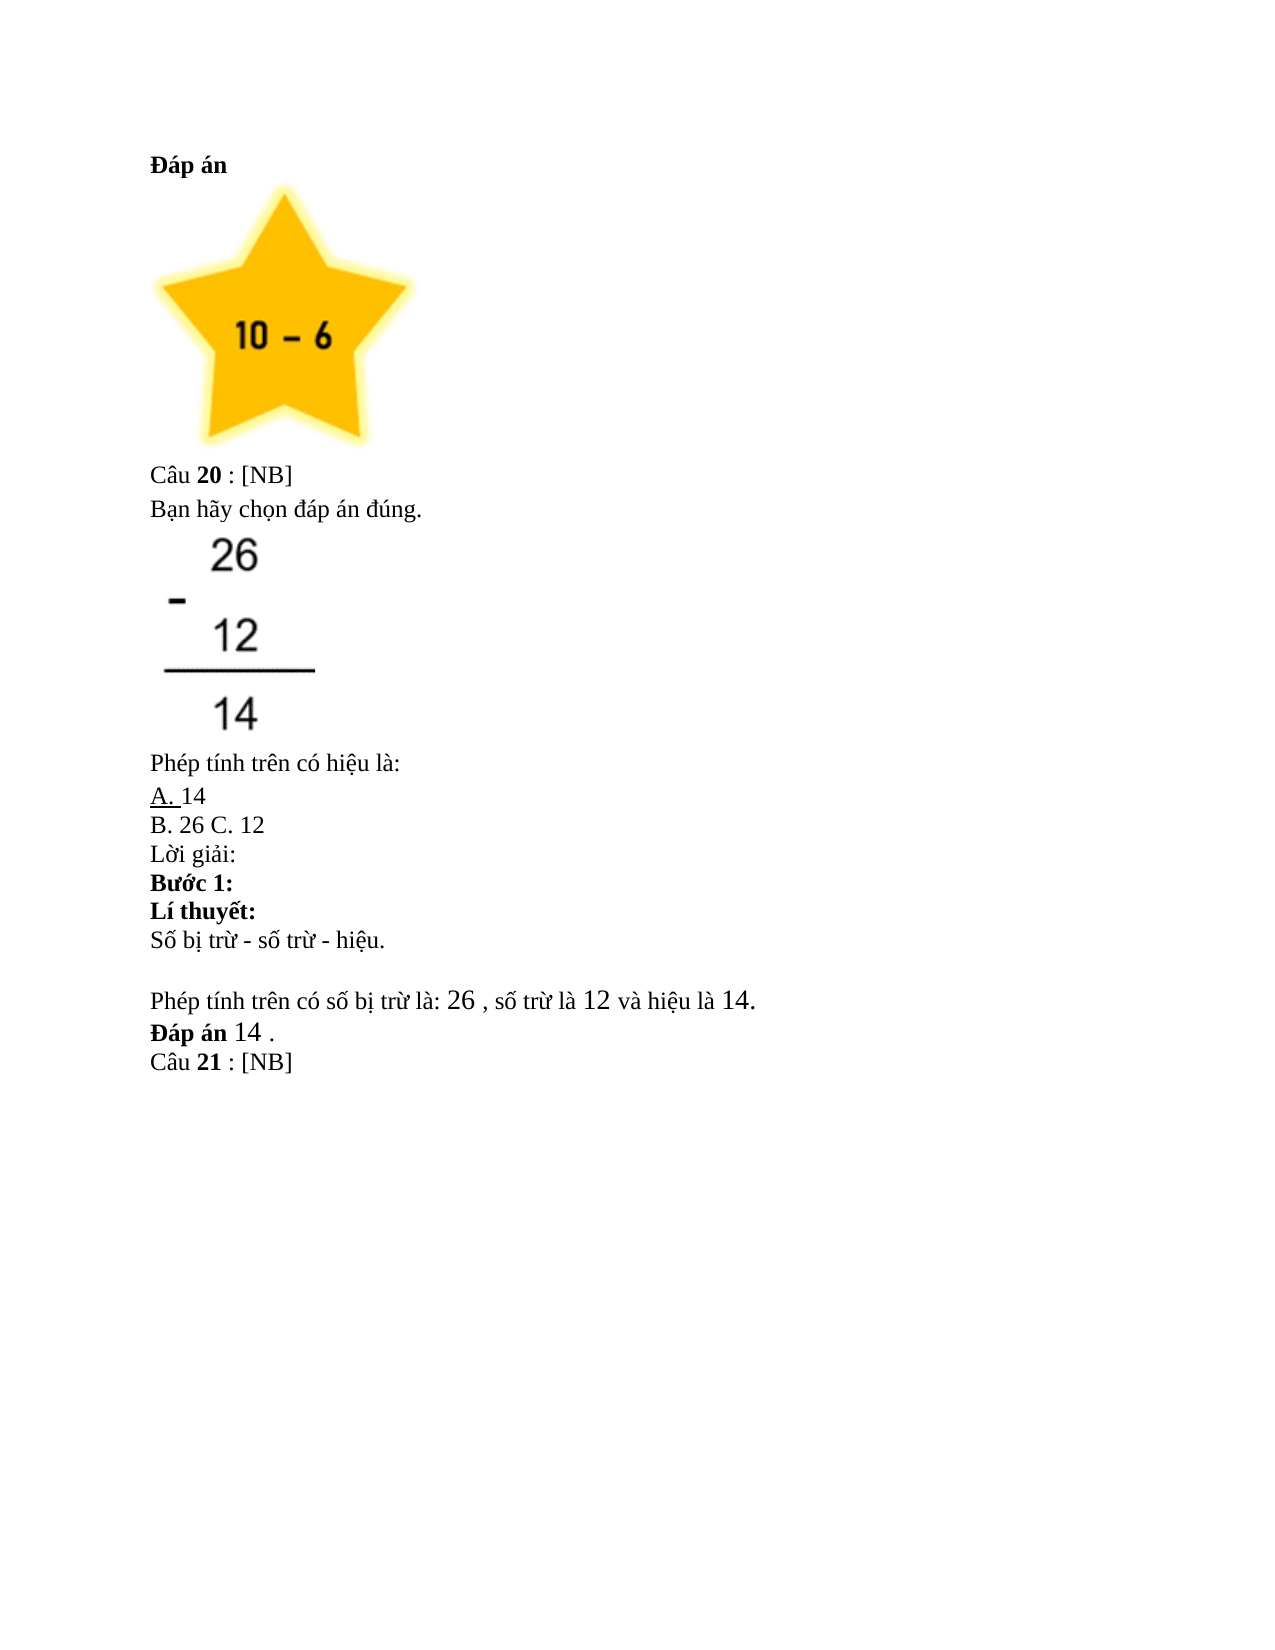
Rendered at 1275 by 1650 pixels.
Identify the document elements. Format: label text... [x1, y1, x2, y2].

text Bạn hãy chọn đáp án đúng. Phép tính trên có hiệu là: [150, 494, 1125, 776]
text Câu 21 : [NB] [150, 1047, 1125, 1076]
text Lí thuyết: Số bị trừ - số trừ - hiệu. Phép tính trên có số bị trừ là: 26 , số trừ là 12 và hiệu là 14. Đáp án 14 . [150, 896, 1125, 1047]
text Bước 1: [150, 868, 1125, 896]
text B. 26 C. 12 [150, 810, 1125, 839]
text Lời giải: [150, 839, 1125, 868]
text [150, 150, 1125, 460]
picture [150, 178, 426, 460]
text A. 14 [150, 781, 1125, 810]
text Câu 20 : [NB] [150, 460, 1125, 489]
picture [150, 522, 315, 748]
